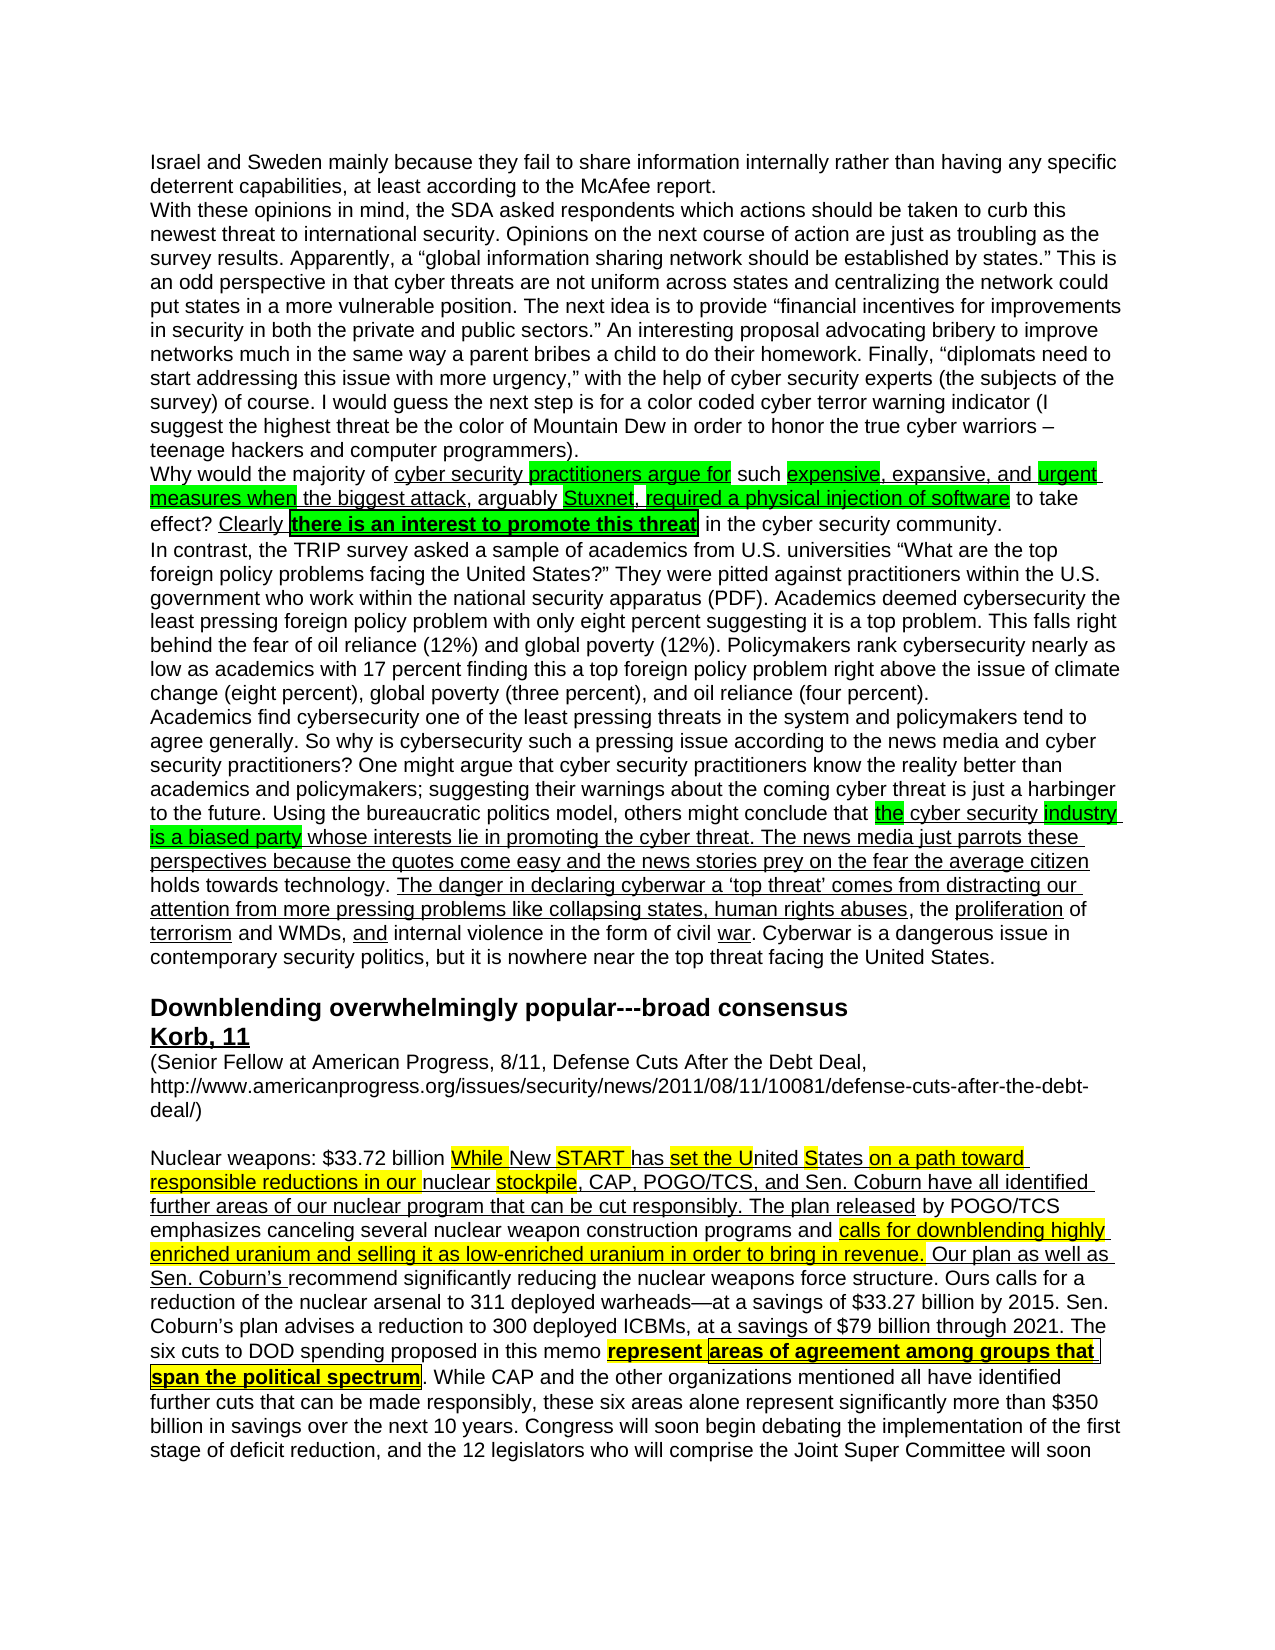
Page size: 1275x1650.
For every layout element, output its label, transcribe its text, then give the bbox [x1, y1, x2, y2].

text With these opinions in mind, the SDA asked respondents which actions should be taken to curb this newest threat to international security. Opinions on the next course of action are just as troubling as the survey results. Apparently, a “global information sharing network should be established by states.” This is an odd perspective in that cyber threats are not uniform across states and centralizing the network could put states in a more vulnerable position. The next idea is to provide “financial incentives for improvements in security in both the private and public sectors.” An interesting proposal advocating bribery to improve networks much in the same way a parent bribes a child to do their homework. Finally, “diplomats need to start addressing this issue with more urgency,” with the help of cyber security experts (the subjects of the survey) of course. I would guess the next step is for a color coded cyber terror warning indicator (I suggest the highest threat be the color of Mountain Dew in order to honor the true cyber warriors – teenage hackers and computer programmers). [150, 198, 1125, 461]
text (Senior Fellow at American Progress, 8/11, Defense Cuts After the Debt Deal, http://www.americanprogress.org/issues/security/news/2011/08/11/10081/defense-cuts-after-the-debt-deal/) [150, 1050, 1125, 1122]
text Why would the majority of cyber security practitioners argue for such expensive, expansive, and urgent measures when the biggest attack, arguably Stuxnet, required a physical injection of software to take effect? Clearly there is an interest to promote this threat in the cyber security community. [699, 461, 1125, 537]
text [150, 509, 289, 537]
text Academics find cybersecurity one of the least pressing threats in the system and policymakers tend to agree generally. So why is cybersecurity such a pressing issue according to the news media and cyber security practitioners? One might argue that cyber security practitioners know the reality better than academics and policymakers; suggesting their warnings about the coming cyber threat is just a harbinger to the future. Using the bureaucratic politics model, others might conclude that the cyber security industry is a biased party whose interests lie in promoting the cyber threat. The news media just parrots these perspectives because the quotes come easy and the news stories prey on the fear the average citizen holds towards technology. The danger in declaring cyberwar a ‘top threat’ comes from distracting our attention from more pressing problems like collapsing states, human rights abuses, the proliferation of terrorism and WMDs, and internal violence in the form of civil war. Cyberwar is a dangerous issue in contemporary security politics, but it is nowhere near the top threat facing the United States. [150, 705, 1125, 969]
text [150, 1146, 1125, 1462]
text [150, 150, 1125, 198]
text In contrast, the TRIP survey asked a sample of academics from U.S. universities “What are the top foreign policy problems facing the United States?” They were pitted against practitioners within the U.S. government who work within the national security apparatus (PDF). Academics deemed cybersecurity the least pressing foreign policy problem with only eight percent suggesting it is a top problem. This falls right behind the fear of oil reliance (12%) and global poverty (12%). Policymakers rank cybersecurity nearly as low as academics with 17 percent finding this a top foreign policy problem right above the issue of climate change (eight percent), global poverty (three percent), and oil reliance (four percent). [150, 537, 1125, 705]
subtitle Downblending overwhelmingly popular---broad consensus [150, 993, 1125, 1021]
text Korb, 11 [150, 1021, 1125, 1050]
text Why would the majority of cyber security practitioners argue for such expensive, expansive, and urgent measures when the biggest attack, arguably Stuxnet, required a physical injection of software to take effect? Clearly there is an interest to promote this threat in the cyber security community. [150, 461, 563, 509]
